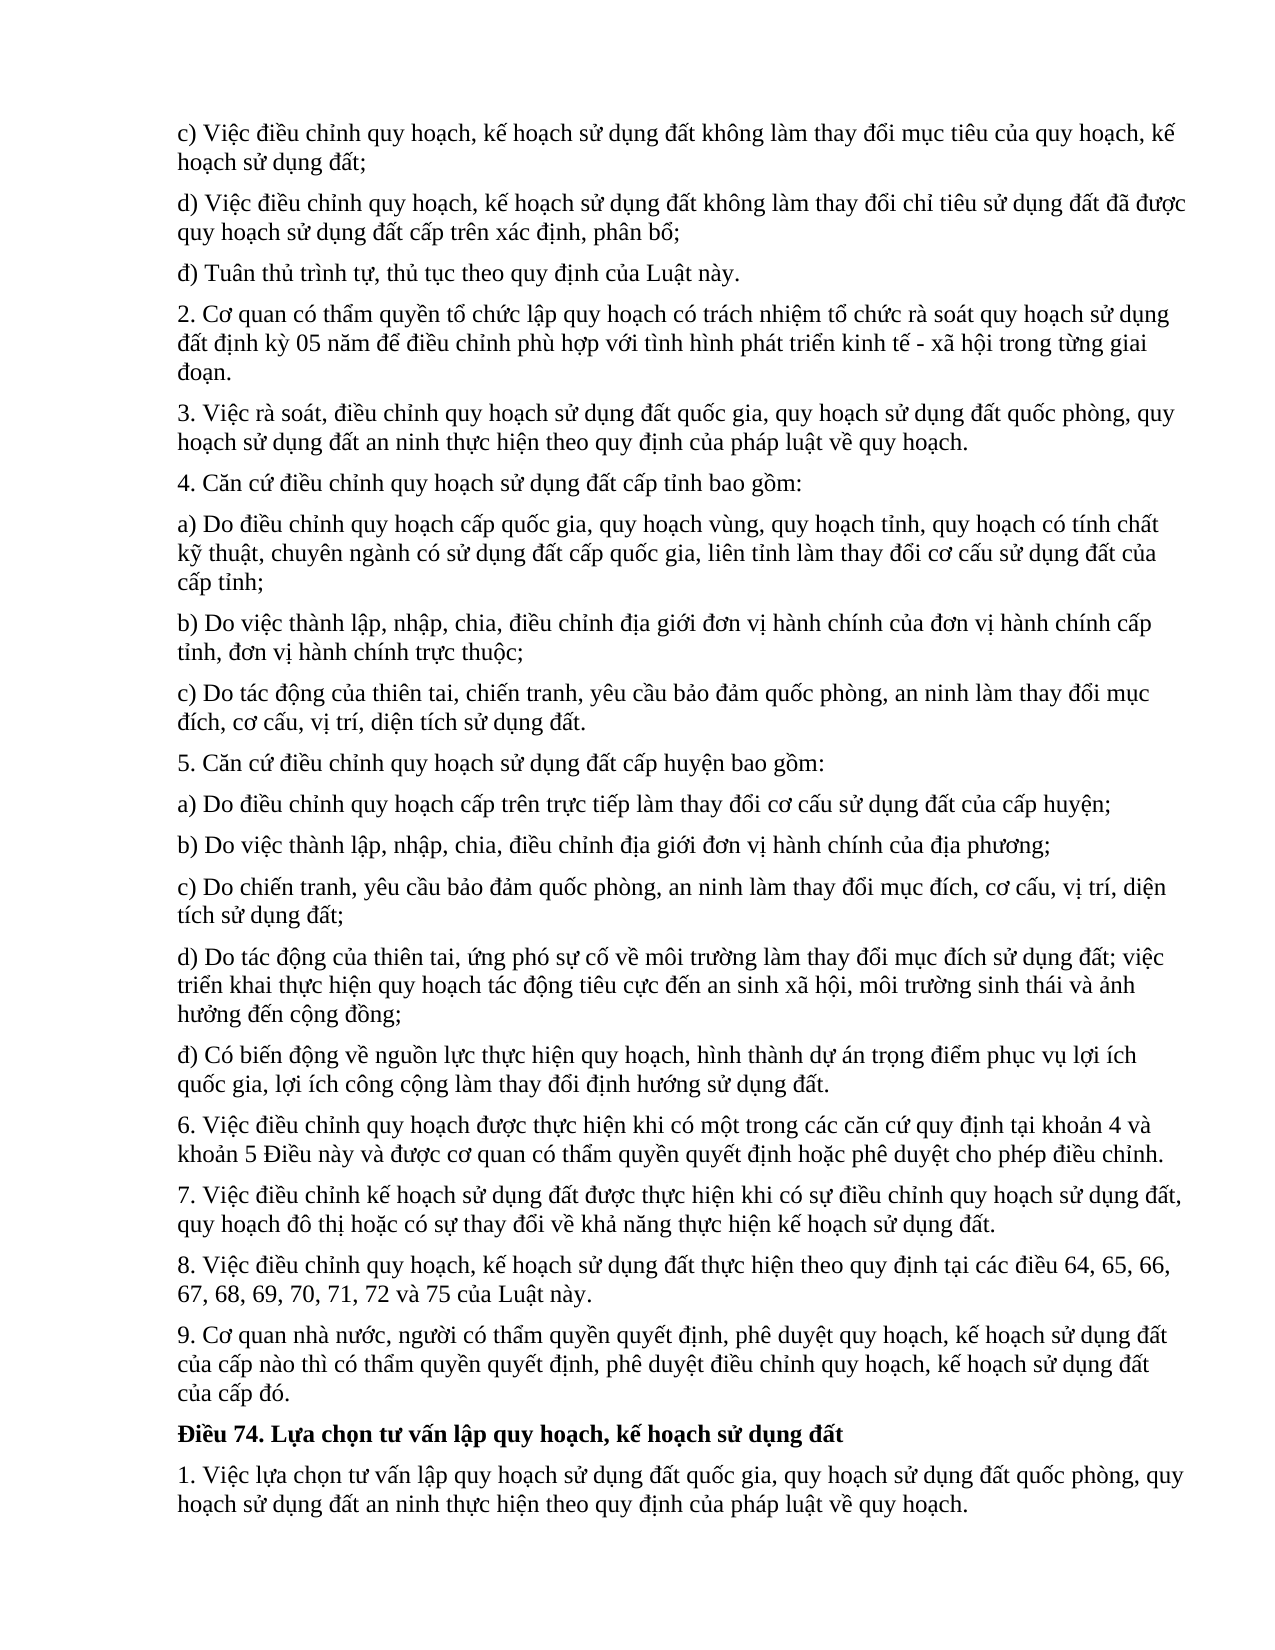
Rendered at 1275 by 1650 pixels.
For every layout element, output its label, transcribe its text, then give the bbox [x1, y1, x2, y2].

text 9. Cơ quan nhà nước, người có thẩm quyền quyết định, phê duyệt quy hoạch, kế hoạch sử dụng đất của cấp nào thì có thẩm quyền quyết định, phê duyệt điều chỉnh quy hoạch, kế hoạch sử dụng đất của cấp đó. [177, 1321, 1186, 1407]
text 2. Cơ quan có thẩm quyền tổ chức lập quy hoạch có trách nhiệm tổ chức rà soát quy hoạch sử dụng đất định kỳ 05 năm để điều chỉnh phù hợp với tình hình phát triển kinh tế - xã hội trong từng giai đoạn. [177, 299, 1186, 386]
text c) Do tác động của thiên tai, chiến tranh, yêu cầu bảo đảm quốc phòng, an ninh làm thay đổi mục đích, cơ cấu, vị trí, diện tích sử dụng đất. [177, 678, 1186, 736]
text đ) Có biến động về nguồn lực thực hiện quy hoạch, hình thành dự án trọng điểm phục vụ lợi ích quốc gia, lợi ích công cộng làm thay đổi định hướng sử dụng đất. [177, 1041, 1186, 1098]
text Điều 74. Lựa chọn tư vấn lập quy hoạch, kế hoạch sử dụng đất [177, 1419, 1186, 1448]
text d) Do tác động của thiên tai, ứng phó sự cố về môi trường làm thay đổi mục đích sử dụng đất; việc triển khai thực hiện quy hoạch tác động tiêu cực đến an sinh xã hội, môi trường sinh thái và ảnh hưởng đến cộng đồng; [177, 942, 1186, 1028]
text a) Do điều chỉnh quy hoạch cấp trên trực tiếp làm thay đổi cơ cấu sử dụng đất của cấp huyện; [177, 789, 1186, 818]
text b) Do việc thành lập, nhập, chia, điều chỉnh địa giới đơn vị hành chính của đơn vị hành chính cấp tỉnh, đơn vị hành chính trực thuộc; [177, 608, 1186, 666]
text c) Việc điều chỉnh quy hoạch, kế hoạch sử dụng đất không làm thay đổi mục tiêu của quy hoạch, kế hoạch sử dụng đất; [177, 118, 1186, 176]
text d) Việc điều chỉnh quy hoạch, kế hoạch sử dụng đất không làm thay đổi chỉ tiêu sử dụng đất đã được quy hoạch sử dụng đất cấp trên xác định, phân bổ; [177, 188, 1186, 246]
text 6. Việc điều chỉnh quy hoạch được thực hiện khi có một trong các căn cứ quy định tại khoản 4 và khoản 5 Điều này và được cơ quan có thẩm quyền quyết định hoặc phê duyệt cho phép điều chỉnh. [177, 1111, 1186, 1168]
text 3. Việc rà soát, điều chỉnh quy hoạch sử dụng đất quốc gia, quy hoạch sử dụng đất quốc phòng, quy hoạch sử dụng đất an ninh thực hiện theo quy định của pháp luật về quy hoạch. [177, 398, 1186, 456]
text c) Do chiến tranh, yêu cầu bảo đảm quốc phòng, an ninh làm thay đổi mục đích, cơ cấu, vị trí, diện tích sử dụng đất; [177, 872, 1186, 929]
text 1. Việc lựa chọn tư vấn lập quy hoạch sử dụng đất quốc gia, quy hoạch sử dụng đất quốc phòng, quy hoạch sử dụng đất an ninh thực hiện theo quy định của pháp luật về quy hoạch. [177, 1461, 1186, 1518]
text a) Do điều chỉnh quy hoạch cấp quốc gia, quy hoạch vùng, quy hoạch tỉnh, quy hoạch có tính chất kỹ thuật, chuyên ngành có sử dụng đất cấp quốc gia, liên tỉnh làm thay đổi cơ cấu sử dụng đất của cấp tỉnh; [177, 509, 1186, 596]
text b) Do việc thành lập, nhập, chia, điều chỉnh địa giới đơn vị hành chính của địa phương; [177, 831, 1186, 859]
text 4. Căn cứ điều chỉnh quy hoạch sử dụng đất cấp tỉnh bao gồm: [177, 468, 1186, 497]
text 7. Việc điều chỉnh kế hoạch sử dụng đất được thực hiện khi có sự điều chỉnh quy hoạch sử dụng đất, quy hoạch đô thị hoặc có sự thay đổi về khả năng thực hiện kế hoạch sử dụng đất. [177, 1181, 1186, 1238]
text 8. Việc điều chỉnh quy hoạch, kế hoạch sử dụng đất thực hiện theo quy định tại các điều 64, 65, 66, 67, 68, 69, 70, 71, 72 và 75 của Luật này. [177, 1251, 1186, 1308]
text 5. Căn cứ điều chỉnh quy hoạch sử dụng đất cấp huyện bao gồm: [177, 748, 1186, 777]
text đ) Tuân thủ trình tự, thủ tục theo quy định của Luật này. [177, 258, 1186, 287]
